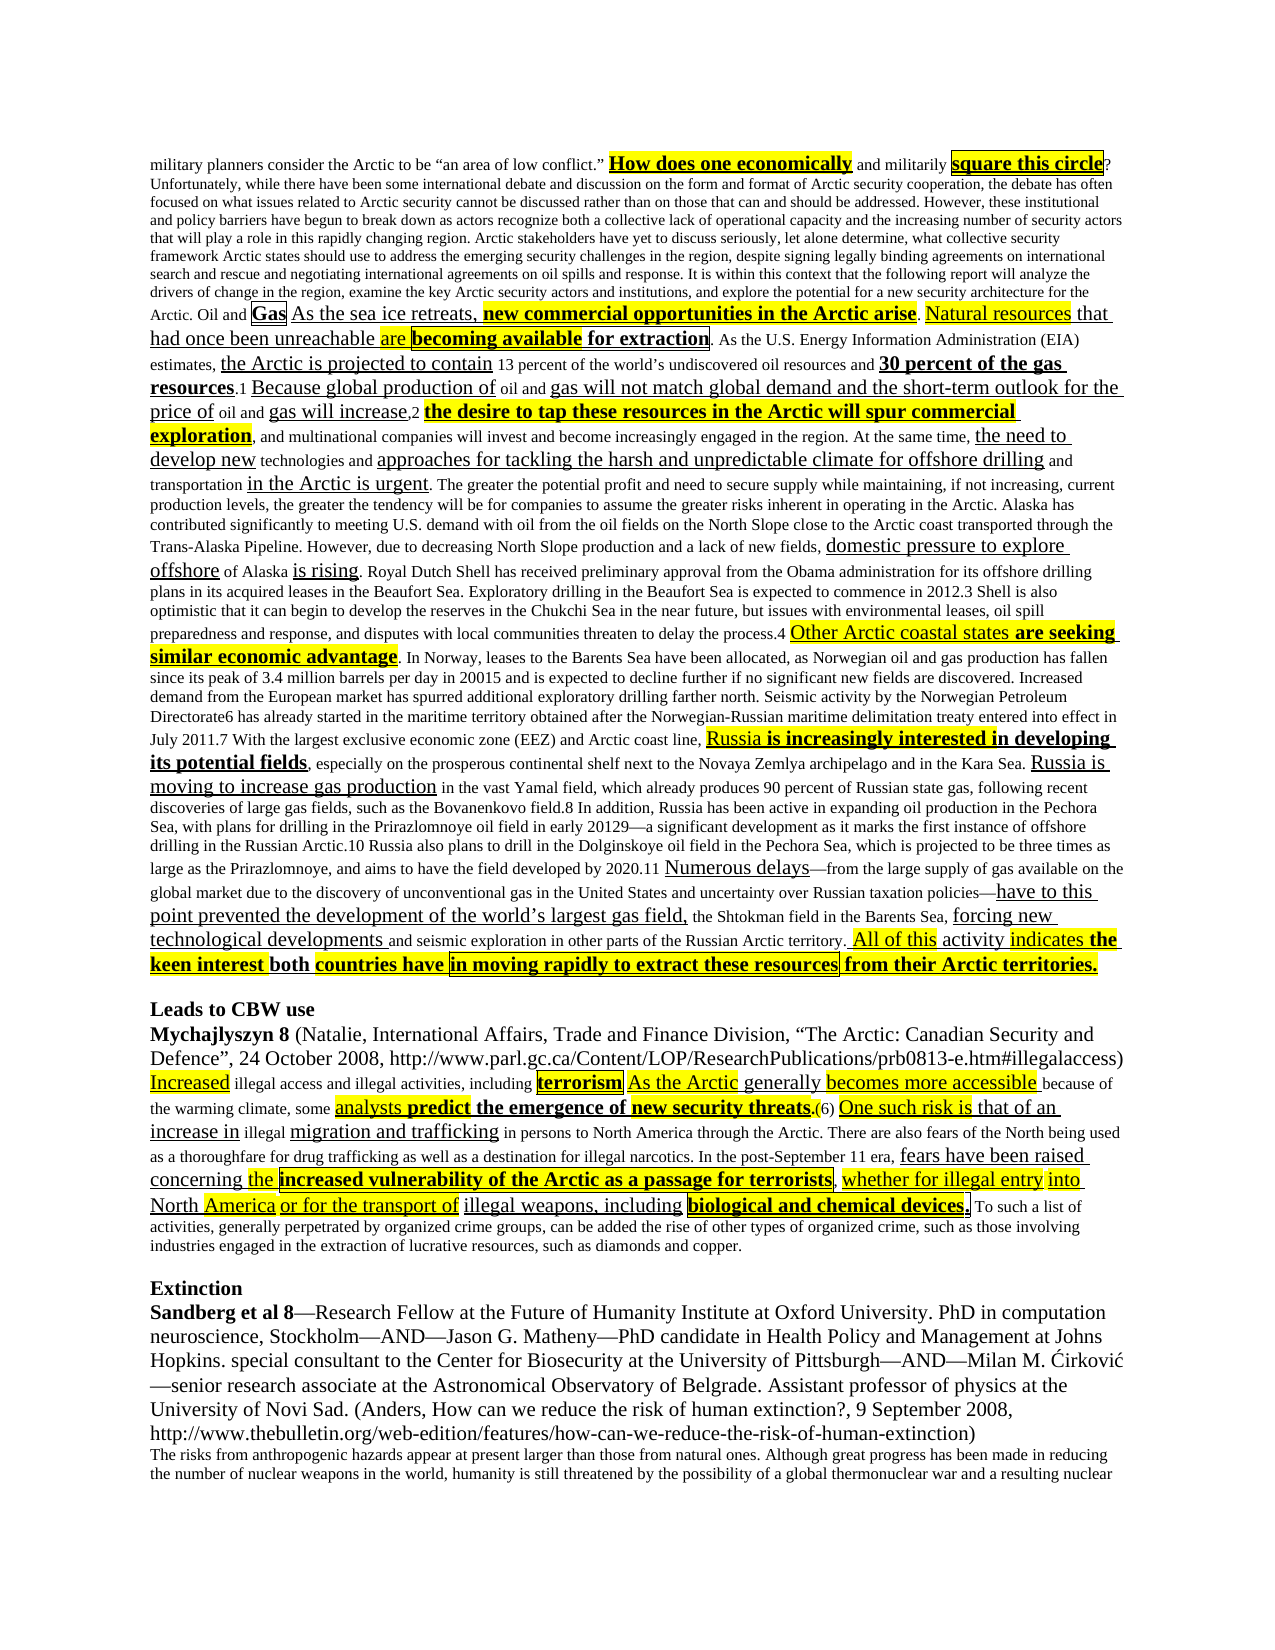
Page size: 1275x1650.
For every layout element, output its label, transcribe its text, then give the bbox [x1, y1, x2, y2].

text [150, 150, 1125, 977]
text Increased illegal access and illegal activities, including terrorism As the Arctic generally becomes more accessible because of the warming climate, some analysts predict the emergence of new security threats.(6) One such risk is that of an increase in illegal migration and trafficking in persons to North America through the Arctic. There are also fears of the North being used as a thoroughfare for drug trafficking as well as a destination for illegal narcotics. In the post-September 11 era, fears have been raised concerning the increased vulnerability of the Arctic as a passage for terrorists, whether for illegal entry into North America or for the transport of illegal weapons, including biological and chemical devices. To such a list of activities, generally perpetrated by organized crime groups, can be added the rise of other types of organized crime, such as those involving industries engaged in the extraction of lucrative resources, such as diamonds and copper. [150, 1069, 1125, 1255]
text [150, 1445, 1125, 1483]
text Sandberg et al 8—Research Fellow at the Future of Humanity Institute at Oxford University. PhD in computation neuroscience, Stockholm—AND—Jason G. Matheny—PhD candidate in Health Policy and Management at Johns Hopkins. special consultant to the Center for Biosecurity at the University of Pittsburgh—AND—Milan M. Ćirković—senior research associate at the Astronomical Observatory of Belgrade. Assistant professor of physics at the University of Novi Sad. (Anders, How can we reduce the risk of human extinction?, 9 September 2008, http://www.thebulletin.org/web-edition/features/how-can-we-reduce-the-risk-of-human-extinction) [150, 1300, 1125, 1445]
text Mychajlyszyn 8 (Natalie, International Affairs, Trade and Finance Division, “The Arctic: Canadian Security and Defence”, 24 October 2008, http://www.parl.gc.ca/Content/LOP/ResearchPublications/prb0813-e.htm#illegalaccess) [150, 1021, 1125, 1069]
subtitle Extinction [150, 1276, 1125, 1300]
subtitle Leads to CBW use [150, 997, 1125, 1021]
